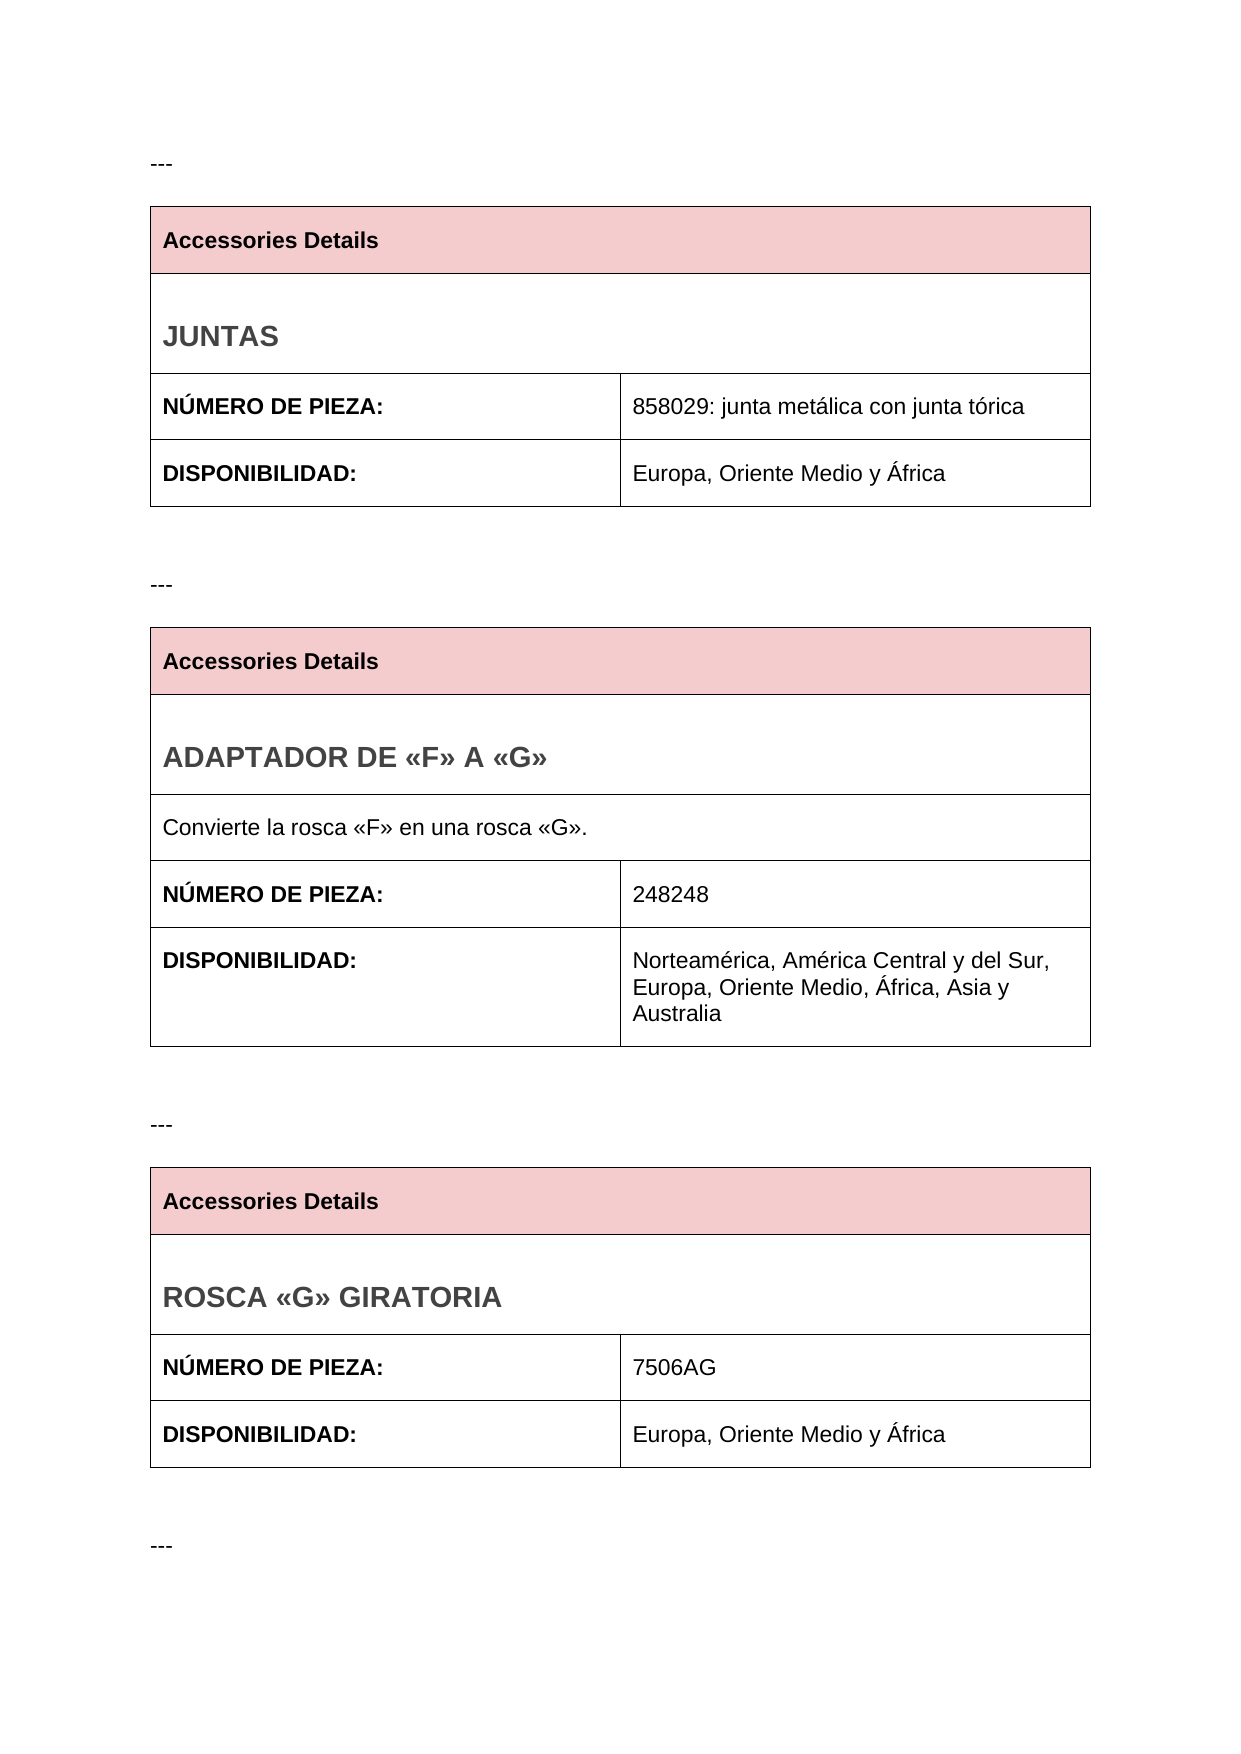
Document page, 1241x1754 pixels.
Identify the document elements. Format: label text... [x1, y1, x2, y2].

table_cell NÚMERO DE PIEZA: [151, 374, 620, 439]
table_cell 248248 [621, 861, 1090, 927]
table_cell ADAPTADOR DE «F» A «G» [151, 695, 1090, 793]
table_cell DISPONIBILIDAD: [151, 1401, 620, 1467]
table_cell DISPONIBILIDAD: [151, 928, 620, 1046]
table_cell DISPONIBILIDAD: [151, 440, 620, 506]
text --- [150, 571, 1090, 597]
text --- [150, 1532, 1090, 1558]
table_header Accessories Details [151, 1168, 1090, 1234]
text --- [150, 1111, 1090, 1137]
table_cell 858029: junta metálica con junta tórica [621, 374, 1090, 439]
table_cell JUNTAS [151, 274, 1090, 373]
text --- [150, 150, 1090, 176]
table_cell Norteamérica, América Central y del Sur, Europa, Oriente Medio, África, Asia y Australia [621, 928, 1090, 1046]
table_cell Europa, Oriente Medio y África [621, 440, 1090, 506]
table_cell NÚMERO DE PIEZA: [151, 861, 620, 927]
table_header Accessories Details [151, 207, 1090, 273]
table_cell NÚMERO DE PIEZA: [151, 1335, 620, 1400]
table_cell Europa, Oriente Medio y África [621, 1401, 1090, 1467]
table_header Accessories Details [151, 628, 1090, 694]
table_cell 7506AG [621, 1335, 1090, 1400]
table_cell ROSCA «G» GIRATORIA [151, 1235, 1090, 1333]
table_cell Convierte la rosca «F» en una rosca «G». [151, 795, 1090, 860]
